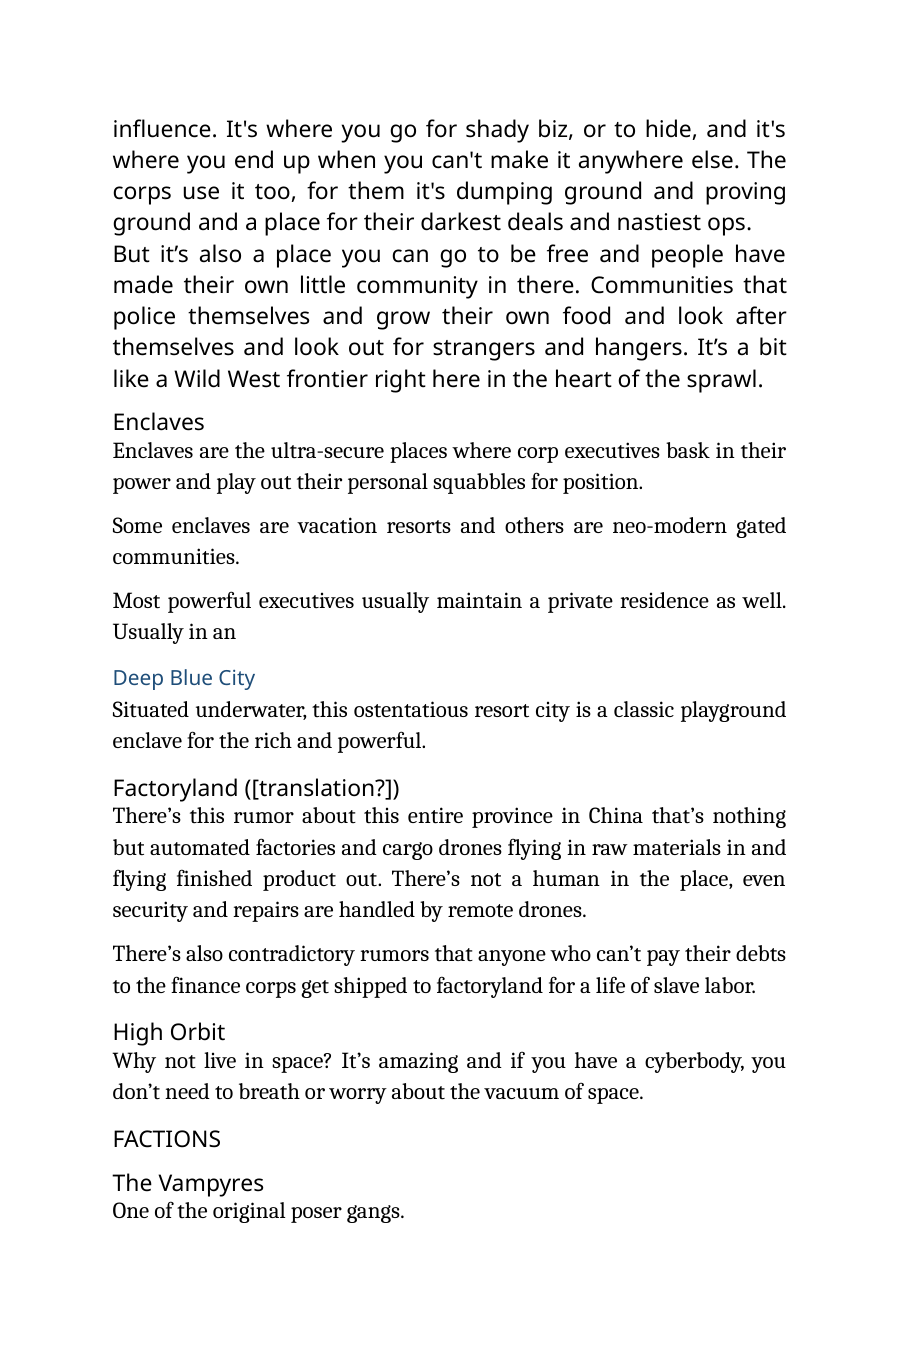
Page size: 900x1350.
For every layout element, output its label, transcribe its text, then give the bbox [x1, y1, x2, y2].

subtitle Enclaves [112, 406, 787, 437]
text There’s also contradictory rumors that anyone who can’t pay their debts to the finance corps get shipped to factoryland for a life of slave labor. [112, 941, 787, 999]
text Why not live in space? It’s amazing and if you have a cyberbody, you don’t need to breath or worry about the vacuum of space. [112, 1047, 787, 1105]
subtitle Factions [112, 1123, 787, 1154]
text Some enclaves are vacation resorts and others are neo-modern gated communities. [112, 513, 787, 570]
text There’s this rumor about this entire province in China that’s nothing but automated factories and cargo drones flying in raw materials in and flying finished product out. There’s not a human in the place, even security and repairs are handled by remote drones. [112, 803, 787, 923]
text Enclaves are the ultra-secure places where corp executives bask in their power and play out their personal squabbles for position. [112, 437, 787, 495]
text But it’s also a place you can go to be free and people have made their own little community in there. Communities that police themselves and grow their own food and look after themselves and look out for strangers and hangers. It’s a bit like a Wild West frontier right here in the heart of the sprawl. [112, 237, 787, 394]
text One of the original poser gangs. [112, 1198, 787, 1224]
text Situated underwater, this ostentatious resort city is a classic playground enclave for the rich and powerful. [112, 697, 787, 754]
subtitle Factoryland ([translation?]) [112, 772, 787, 803]
subtitle The Vampyres [112, 1166, 787, 1198]
subtitle High Orbit [112, 1016, 787, 1047]
subtitle Deep Blue City [112, 663, 787, 692]
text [112, 112, 787, 237]
text Most powerful executives usually maintain a private residence as well. Usually in an [112, 588, 787, 646]
